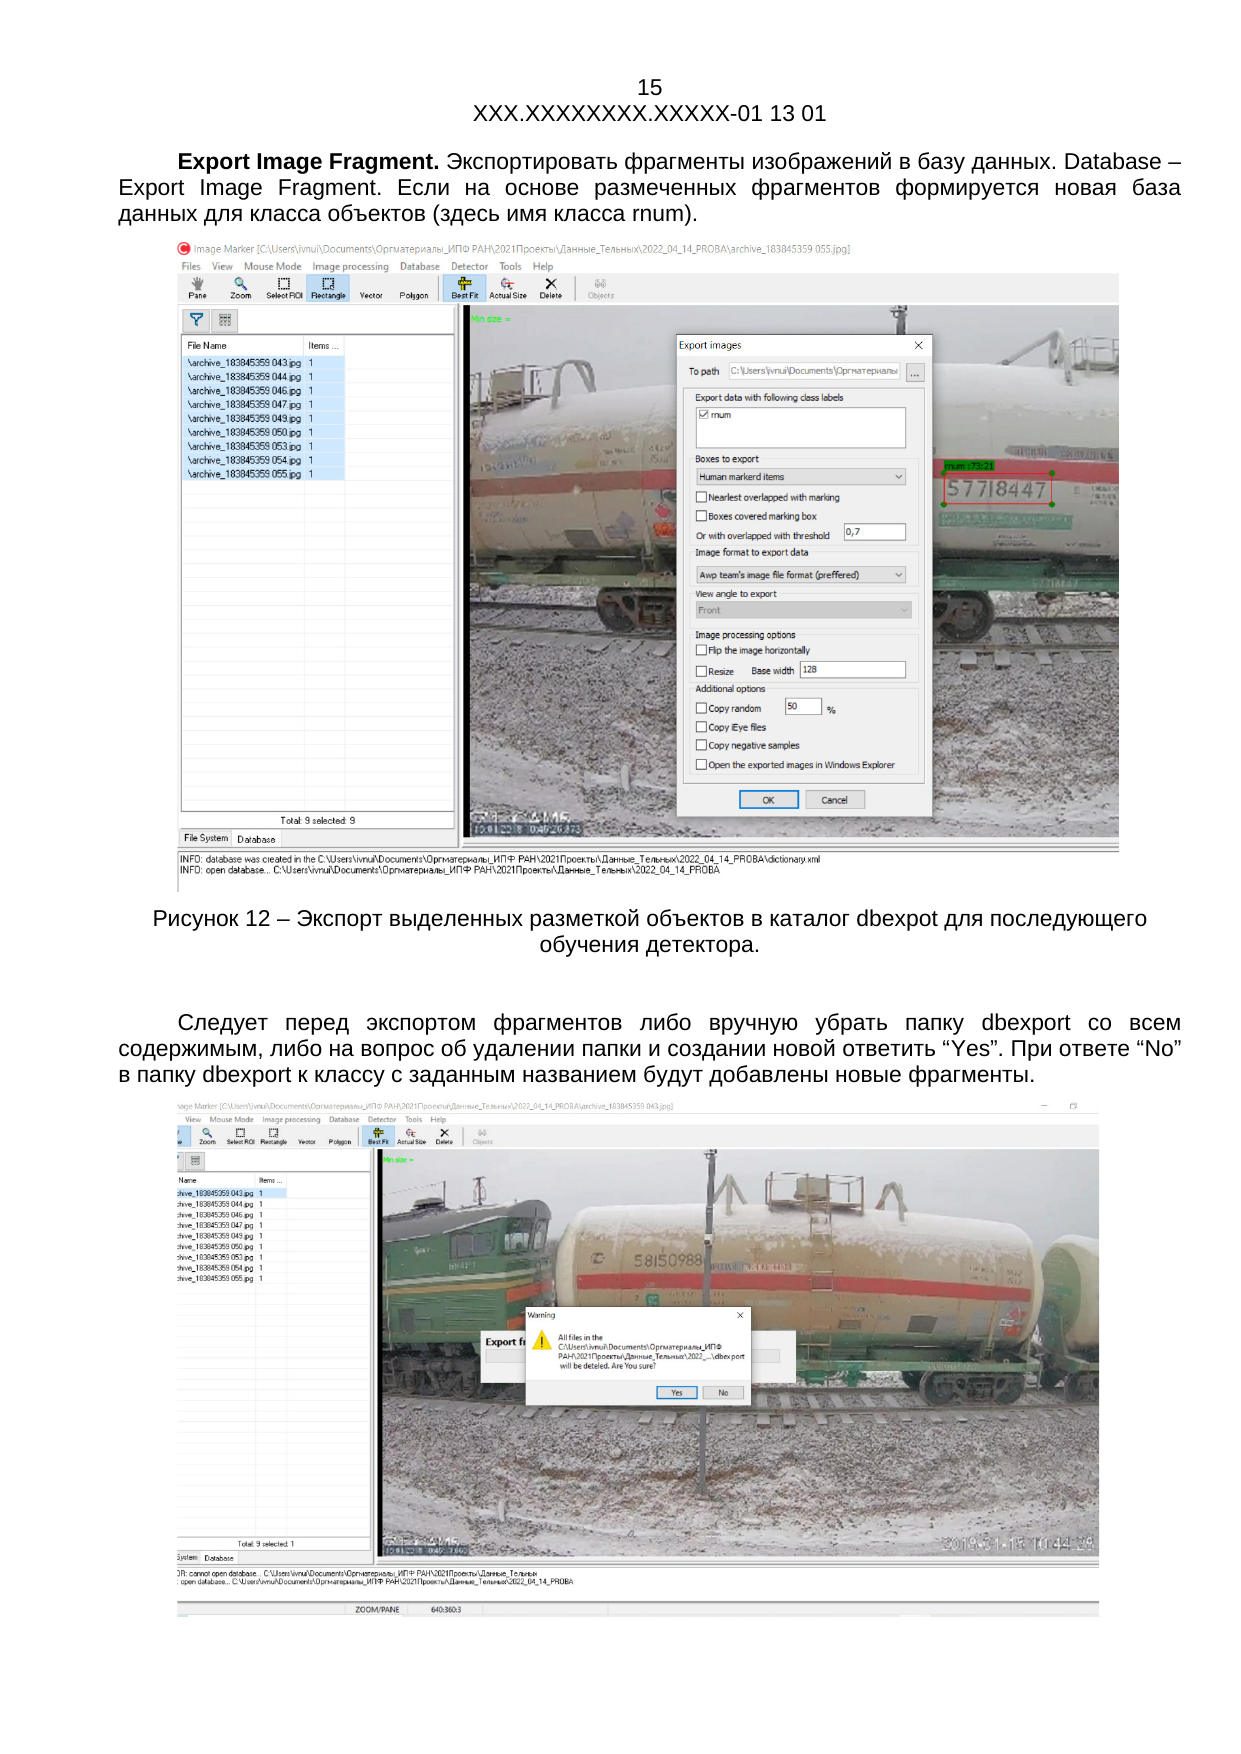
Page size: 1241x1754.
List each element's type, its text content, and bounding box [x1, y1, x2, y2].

picture [177, 239, 1119, 892]
text Экспорт выделенных разметкой объектов в каталог dbexpot для последующего обучения детектора. [118, 904, 1181, 957]
text Следует перед экспортом фрагментов либо вручную убрать папку dbexport со всем содержимым, либо на вопрос об удалении папки и создании новой ответить “Yes”. При ответе “No” в папку dbexport к классу с заданным названием будут добавлены новые фрагменты. [118, 1009, 1181, 1088]
picture [177, 1100, 1100, 1617]
text Export Image Fragment. Экспортировать фрагменты изображений в базу данных. Database – Export Image Fragment. Если на основе размеченных фрагментов формируется новая база данных для класса объектов (здесь имя класса rnum). [118, 148, 1181, 227]
